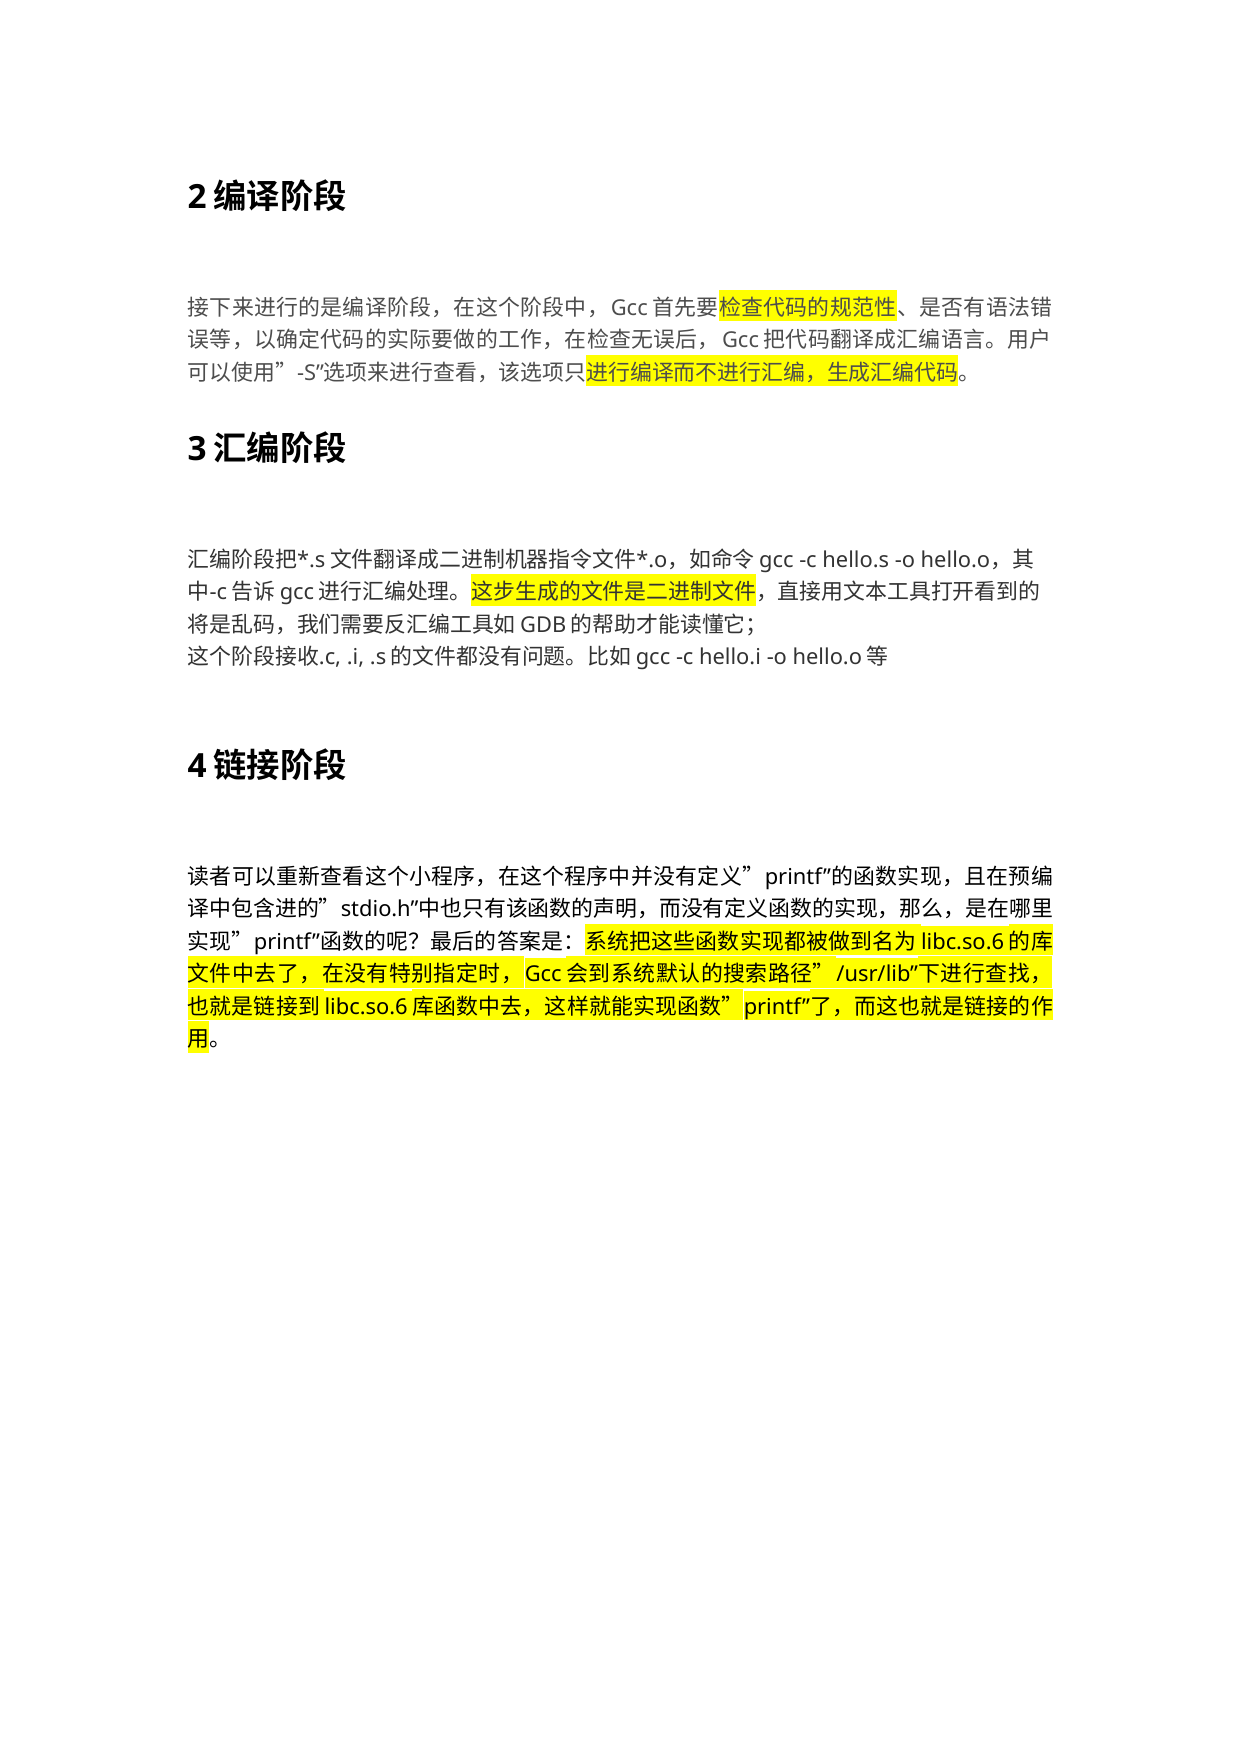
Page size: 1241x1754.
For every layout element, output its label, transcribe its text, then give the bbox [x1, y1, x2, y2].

subtitle 3汇编阶段 [187, 414, 1053, 479]
subtitle 4链接阶段 [187, 731, 1053, 796]
text 接下来进行的是编译阶段，在这个阶段中，Gcc首先要检查代码的规范性、是否有语法错误等，以确定代码的实际要做的工作，在检查无误后，Gcc把代码翻译成汇编语言。用户可以使用”-S”选项来进行查看，该选项只进行编译而不进行汇编，生成汇编代码。 [187, 289, 1053, 387]
text 这个阶段接收.c, .i, .s的文件都没有问题。比如gcc -c hello.i -o hello.o等 [187, 639, 1053, 671]
text 汇编阶段把*.s文件翻译成二进制机器指令文件*.o，如命令gcc -c hello.s -o hello.o，其中-c告诉gcc进行汇编处理。这步生成的文件是二进制文件，直接用文本工具打开看到的将是乱码，我们需要反汇编工具如GDB的帮助才能读懂它； [187, 541, 1053, 639]
subtitle 2编译阶段 [187, 162, 1053, 227]
text 读者可以重新查看这个小程序，在这个程序中并没有定义”printf”的函数实现，且在预编译中包含进的”stdio.h”中也只有该函数的声明，而没有定义函数的实现，那么，是在哪里实现”printf”函数的呢？最后的答案是：系统把这些函数实现都被做到名为libc.so.6的库文件中去了，在没有特别指定时，Gcc会到系统默认的搜索路径”/usr/lib”下进行查找，也就是链接到libc.so.6库函数中去，这样就能实现函数”printf”了，而这也就是链接的作用。 [187, 858, 1053, 1053]
